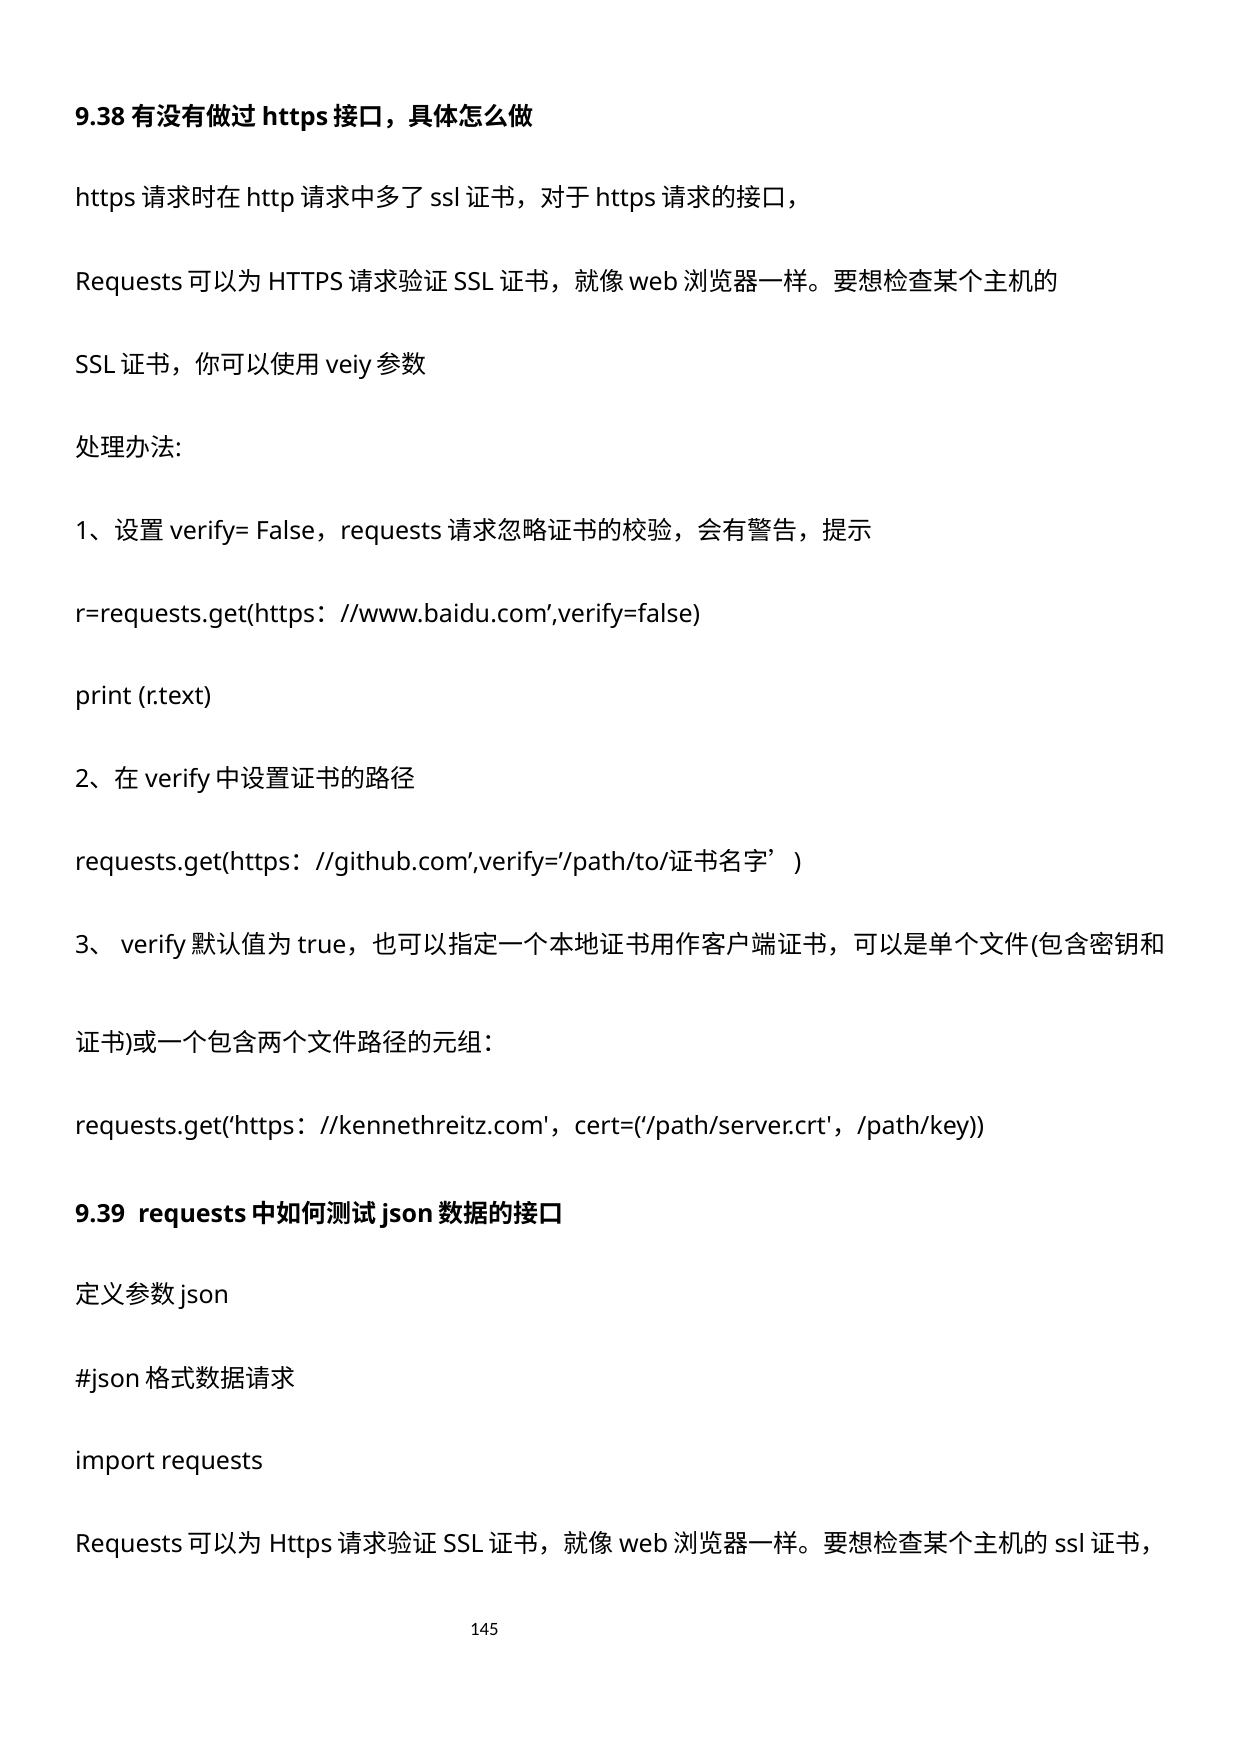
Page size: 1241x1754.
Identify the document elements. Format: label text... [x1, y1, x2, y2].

text Requests可以为 Https请求验证SSL证书，就像web浏览器一样。要想检查某个主机的ssl证书，你可以使用verify参数 [75, 1509, 1165, 1574]
text SSL证书，你可以使用veiy参数 [75, 330, 1165, 395]
text 定义参数json [75, 1261, 1165, 1326]
text 2、在 verify中设置证书的路径 [75, 744, 1165, 809]
text 1、设置 verify= False，requests请求忽略证书的校验，会有警告，提示 [75, 496, 1165, 561]
text https请求时在http请求中多了ssl证书，对于https请求的接口， [75, 163, 1165, 228]
subtitle 9.38 有没有做过https接口，具体怎么做 [75, 82, 1165, 147]
text requests.get(https：//github.com’,verify=’/path/to/证书名字’) [75, 827, 1165, 892]
text Requests可以为HTTPS请求验证SSL证书，就像web浏览器一样。要想检查某个主机的 [75, 247, 1165, 312]
subtitle 9.39 requests中如何测试json数据的接口 [75, 1179, 1165, 1244]
text #json格式数据请求 [75, 1344, 1165, 1409]
text 3、 verify默认值为true，也可以指定一个本地证书用作客户端证书，可以是单个文件(包含密钥和证书)或一个包含两个文件路径的元组： [75, 910, 1165, 1073]
text 处理办法: [75, 413, 1165, 478]
text print (r.text) [75, 662, 1165, 727]
text r=requests.get(https：//www.baidu.com’,verify=false) [75, 579, 1165, 644]
text import requests [75, 1427, 1165, 1492]
text requests.get(‘https：//kennethreitz.com'，cert=(‘/path/server.crt'，/path/key)) [75, 1091, 1165, 1156]
